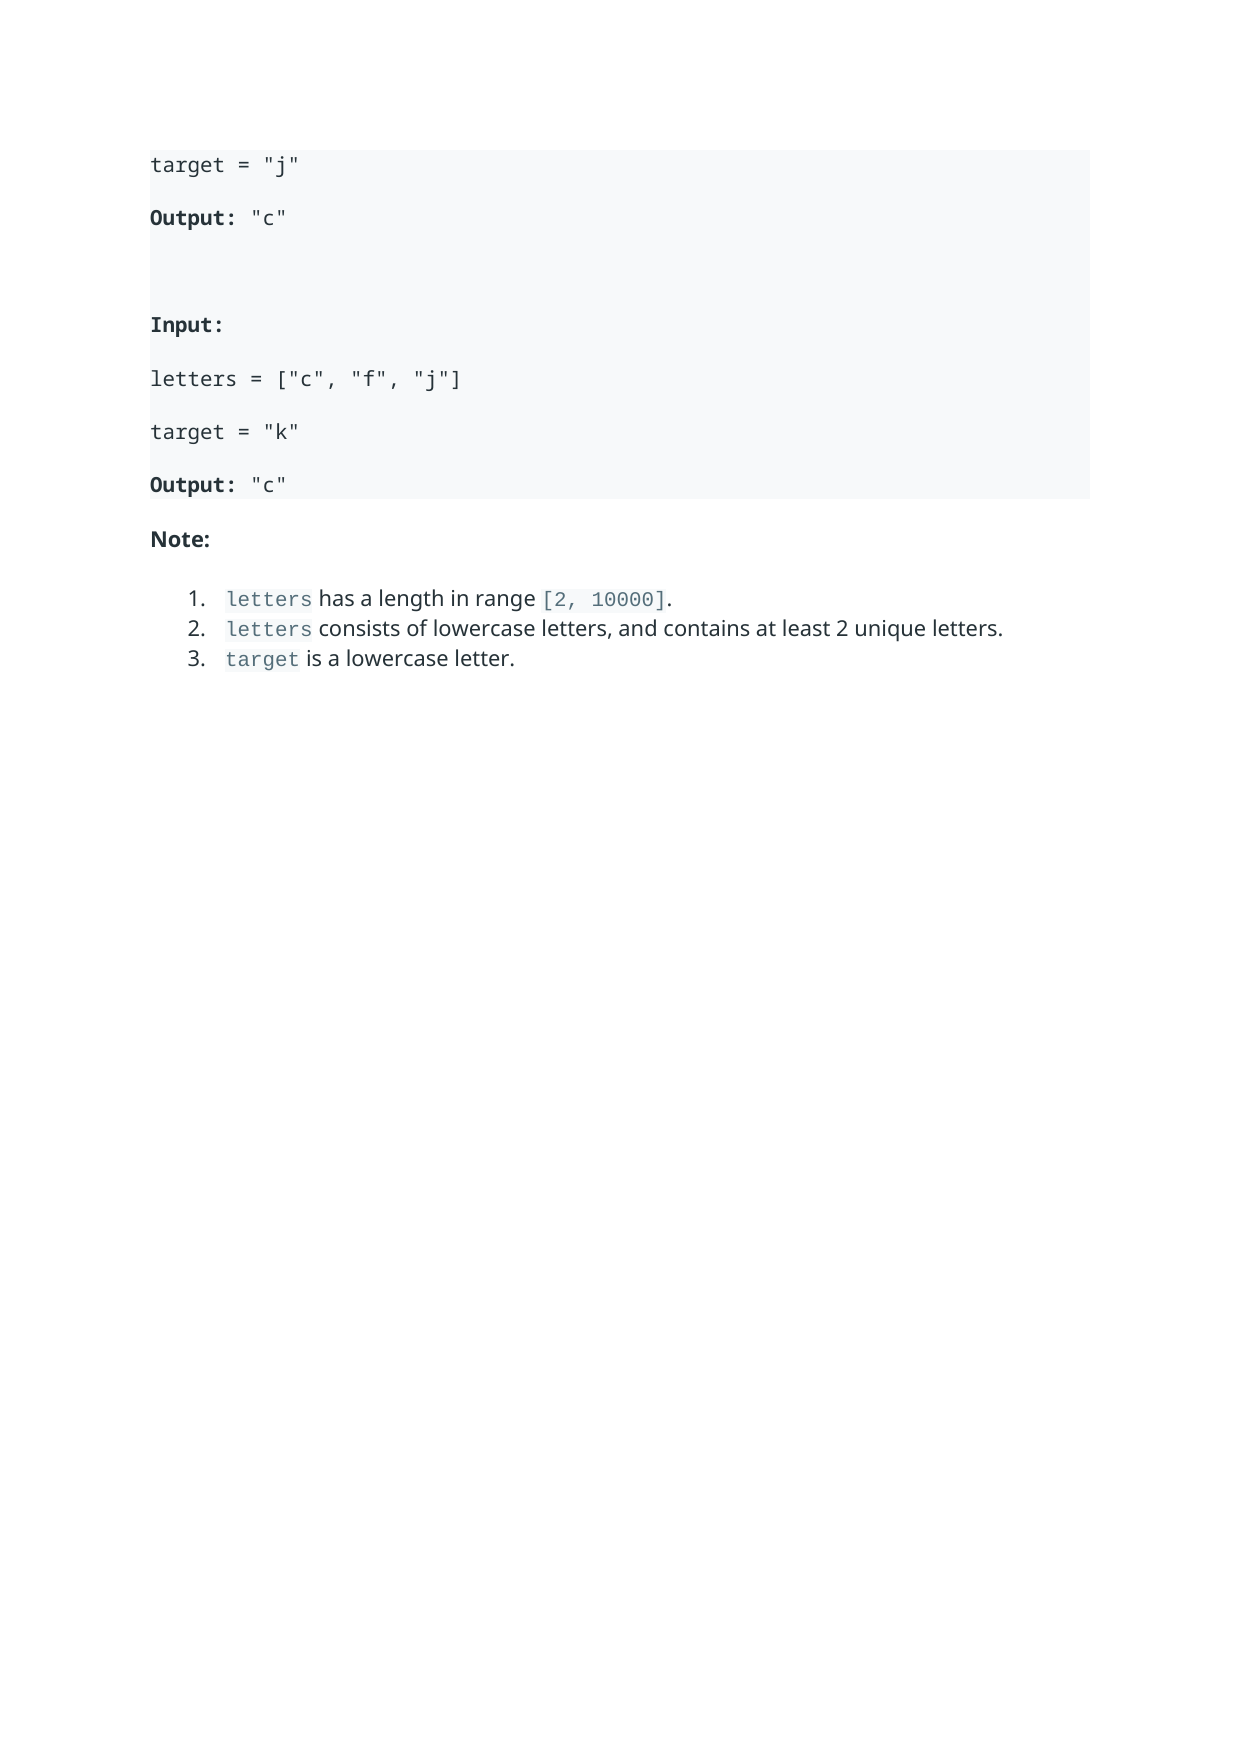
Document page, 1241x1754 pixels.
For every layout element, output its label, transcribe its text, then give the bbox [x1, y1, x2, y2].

text Output: "c" [150, 471, 1090, 499]
text Output: "c" [150, 203, 1090, 232]
list letters consists of lowercase letters, and contains at least 2 unique letters. [187, 613, 1090, 643]
text letters = ["c", "f", "j"] [150, 364, 1090, 392]
text Input: [150, 310, 1090, 339]
list target is a lowercase letter. [187, 643, 1090, 672]
text target = "k" [150, 417, 1090, 446]
text Note: [150, 524, 1090, 554]
text target = "j" [150, 150, 1090, 178]
list letters has a length in range [2, 10000]. [187, 583, 1090, 613]
